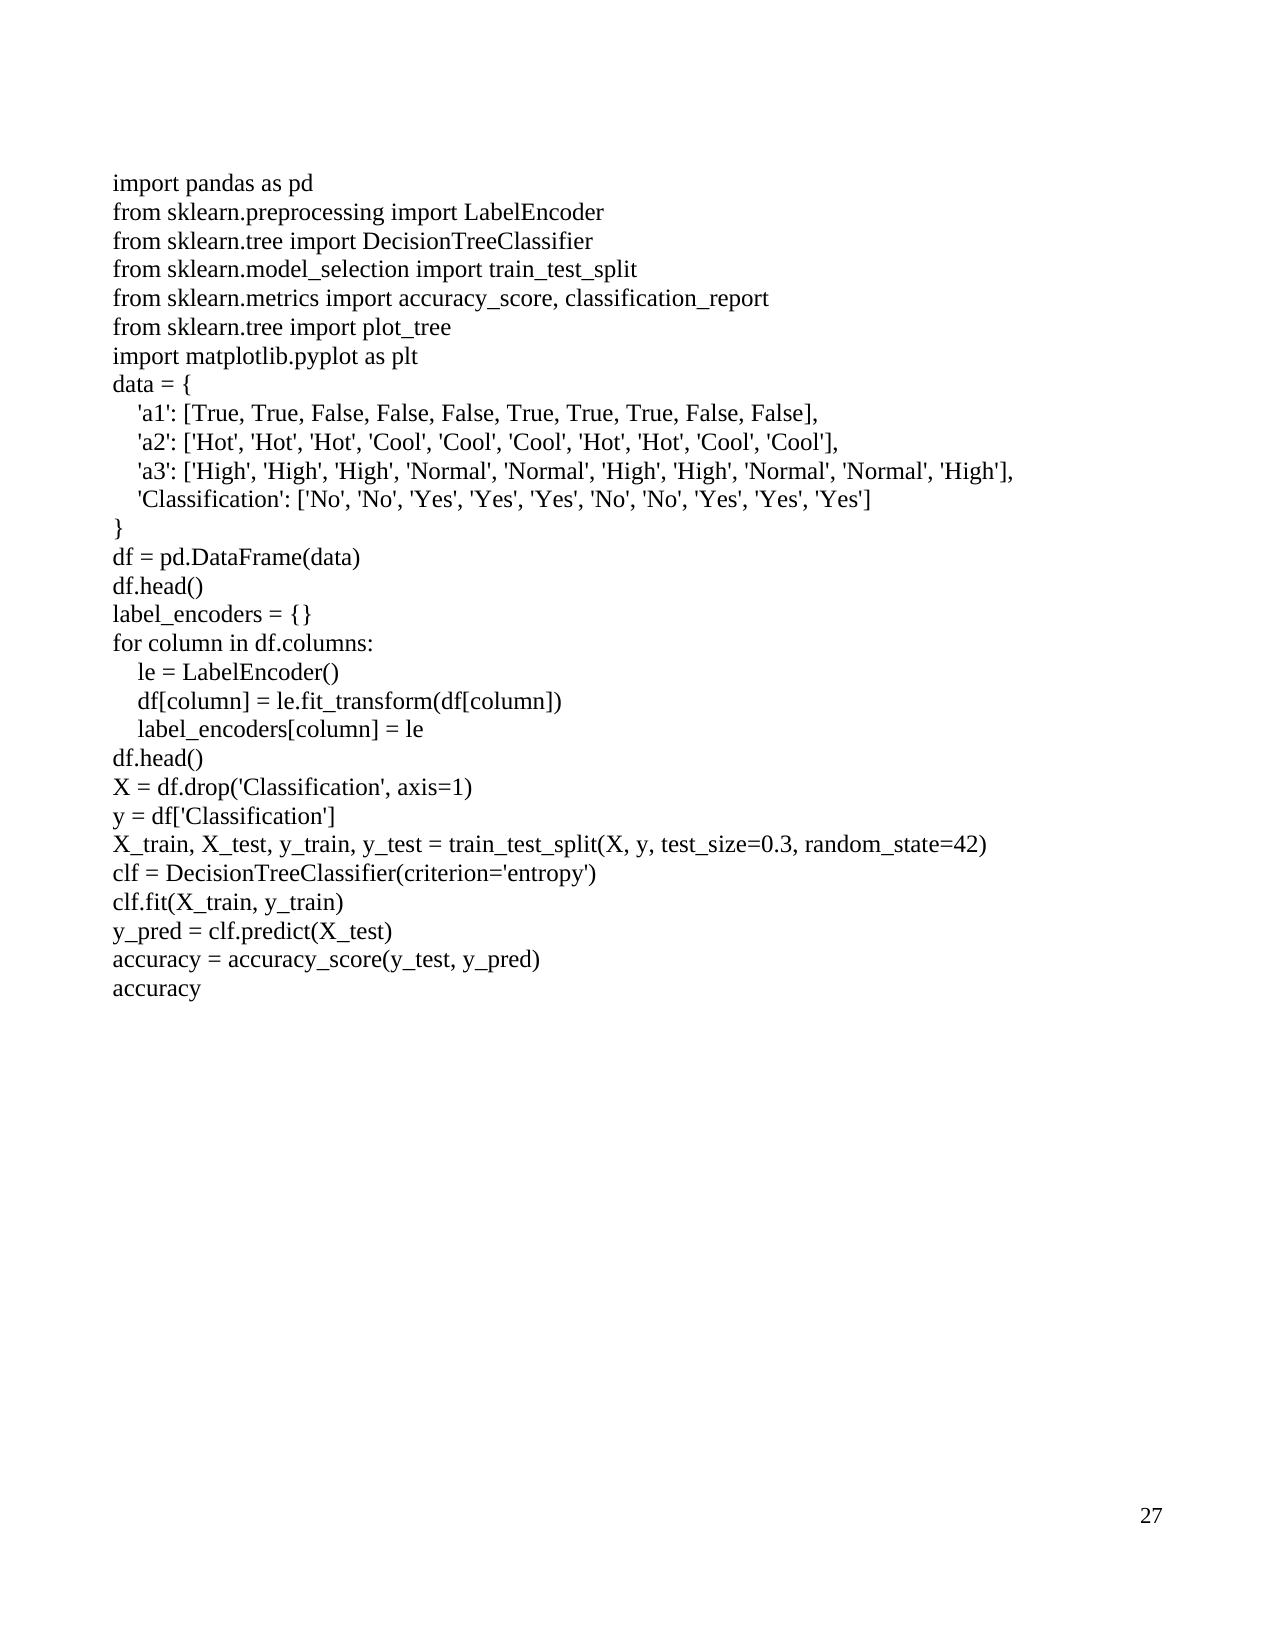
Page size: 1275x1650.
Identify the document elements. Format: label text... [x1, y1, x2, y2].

text data = { [112, 369, 1162, 398]
text for column in df.columns: [112, 628, 1162, 657]
text y_pred = clf.predict(X_test) [112, 916, 1162, 944]
text accuracy = accuracy_score(y_test, y_pred) [112, 944, 1162, 973]
text df.head() [112, 571, 1162, 599]
text accuracy [112, 973, 1162, 1002]
text df.head() [112, 743, 1162, 772]
text from sklearn.tree import plot_tree [112, 312, 1162, 341]
text from sklearn.metrics import accuracy_score, classification_report [112, 283, 1162, 312]
text label_encoders = {} [112, 599, 1162, 628]
text X_train, X_test, y_train, y_test = train_test_split(X, y, test_size=0.3, random_state=42) [112, 829, 1162, 858]
text import pandas as pd [112, 168, 1162, 197]
text X = df.drop('Classification', axis=1) [112, 772, 1162, 801]
text clf = DecisionTreeClassifier(criterion='entropy') [112, 858, 1162, 887]
text label_encoders[column] = le [112, 714, 1162, 743]
text 'Classification': ['No', 'No', 'Yes', 'Yes', 'Yes', 'No', 'No', 'Yes', 'Yes', 'Yes'] [112, 484, 1162, 513]
text 'a2': ['Hot', 'Hot', 'Hot', 'Cool', 'Cool', 'Cool', 'Hot', 'Hot', 'Cool', 'Cool'], [112, 427, 1162, 456]
text y = df['Classification'] [112, 801, 1162, 829]
text le = LabelEncoder() [112, 657, 1162, 686]
text from sklearn.preprocessing import LabelEncoder [112, 197, 1162, 226]
text import matplotlib.pyplot as plt [112, 341, 1162, 369]
text df[column] = le.fit_transform(df[column]) [112, 686, 1162, 714]
text } [112, 513, 1162, 542]
text 'a1': [True, True, False, False, False, True, True, True, False, False], [112, 398, 1162, 427]
text 'a3': ['High', 'High', 'High', 'Normal', 'Normal', 'High', 'High', 'Normal', 'Normal', 'High'], [112, 456, 1162, 484]
text from sklearn.tree import DecisionTreeClassifier [112, 226, 1162, 254]
text from sklearn.model_selection import train_test_split [112, 254, 1162, 283]
text df = pd.DataFrame(data) [112, 542, 1162, 571]
text clf.fit(X_train, y_train) [112, 887, 1162, 916]
